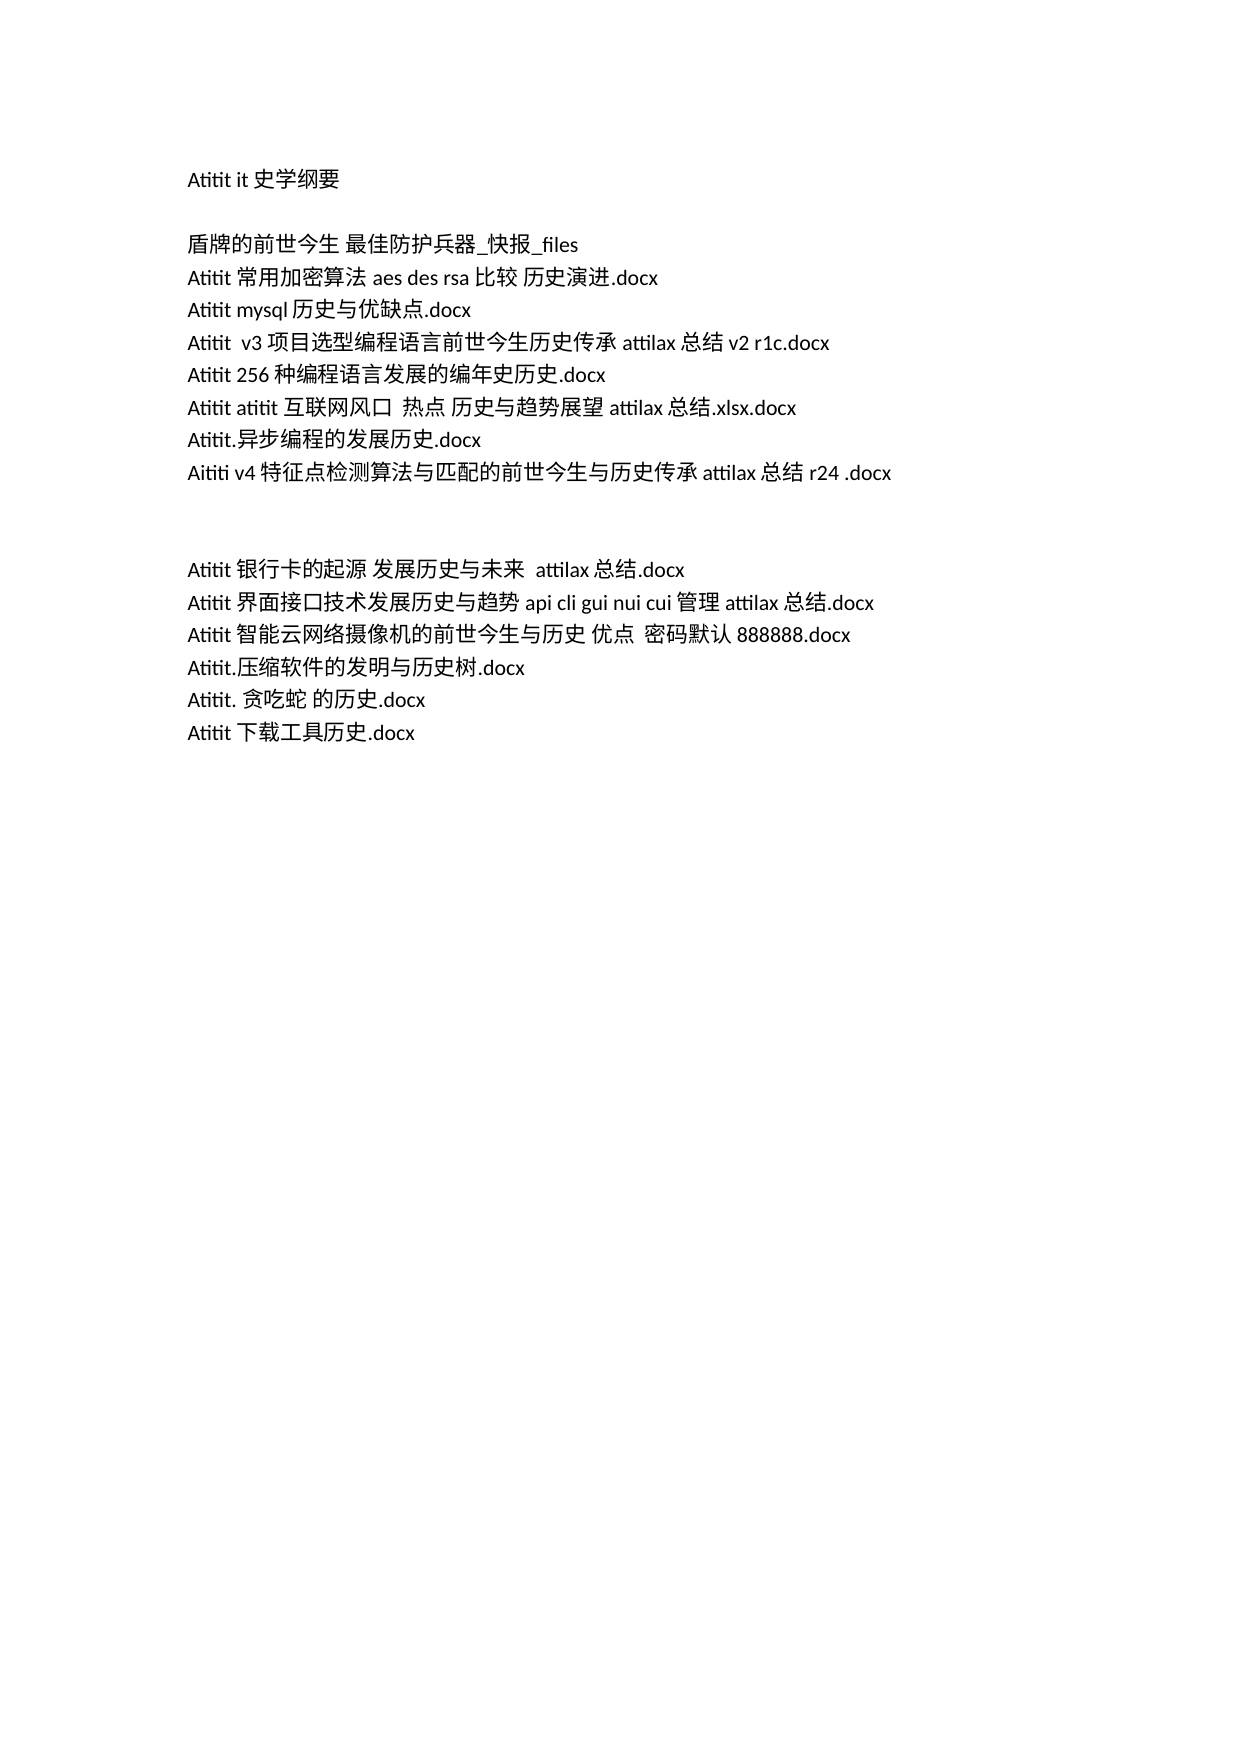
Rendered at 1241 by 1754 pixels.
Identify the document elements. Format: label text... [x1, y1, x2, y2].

text Atitit it史学纲要 [187, 162, 1053, 194]
text Atitit atitit 互联网风口 热点 历史与趋势展望 attilax总结.xlsx.docx [187, 389, 1053, 422]
text Atitit 256种编程语言发展的编年史历史.docx [187, 357, 1053, 389]
text Atitit 银行卡的起源 发展历史与未来 attilax总结.docx [187, 552, 1053, 584]
text Atitit 常用加密算法 aes des rsa 比较 历史演进.docx [187, 259, 1053, 292]
text Atitit mysql历史与优缺点.docx [187, 292, 1053, 324]
text 盾牌的前世今生 最佳防护兵器_快报_files [187, 227, 1053, 259]
text Atitit v3 项目选型编程语言前世今生历史传承 attilax总结v2 r1c.docx [187, 324, 1053, 357]
text Atitit 界面接口技术发展历史与趋势api cli gui nui cui管理 attilax总结.docx [187, 584, 1053, 617]
text Atitit 智能云网络摄像机的前世今生与历史 优点 密码默认888888.docx [187, 617, 1053, 649]
text Atitit 下载工具历史.docx [187, 714, 1053, 747]
text Atitit.压缩软件的发明与历史树.docx [187, 649, 1053, 682]
text Atitit. 贪吃蛇 的历史.docx [187, 682, 1053, 714]
text Aititi v4 特征点检测算法与匹配的前世今生与历史传承attilax总结 r24 .docx [187, 454, 1053, 487]
text Atitit.异步编程的发展历史.docx [187, 422, 1053, 454]
